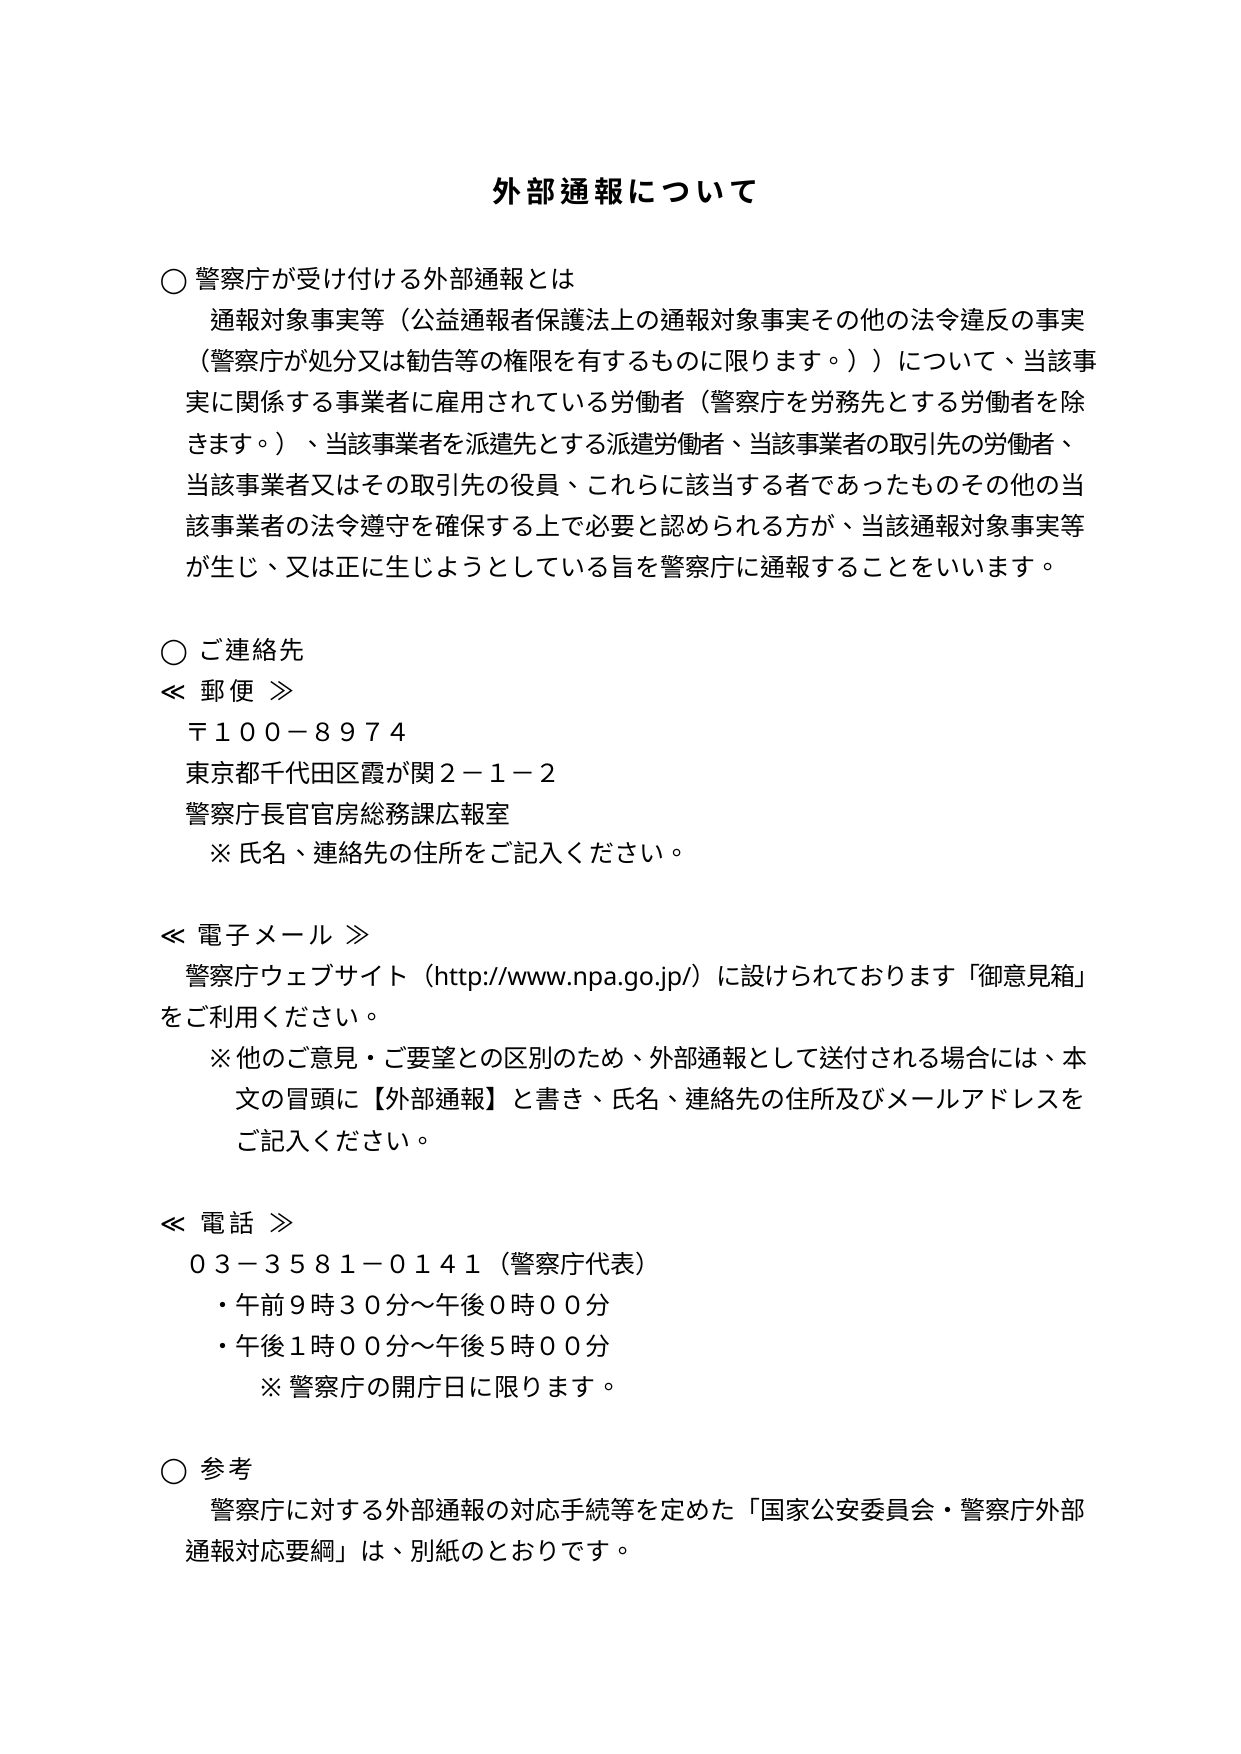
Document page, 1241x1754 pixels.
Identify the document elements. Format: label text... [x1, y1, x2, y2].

text ≪ 郵便 ≫ [159, 673, 1117, 707]
text 警察庁に対する外部通報の対応手続等を定めた「国家公安委員会・警察庁外部通報対応要綱」は、別紙のとおりです。 [185, 1493, 1093, 1568]
title 外 部 通 報 に つ い て [468, 172, 785, 211]
text ・午後１時００分～午後５時００分 [210, 1328, 1117, 1362]
text 通報対象事実等（公益通報者保護法上の通報対象事実その他の法令違反の事実 [210, 303, 1117, 337]
text ◯ 警察庁が受け付ける外部通報とは [159, 262, 1117, 296]
text ０３－３５８１－０１４１（警察庁代表） [185, 1246, 1117, 1280]
text 〒１００－８９７４ [185, 714, 1117, 748]
text ※ 氏名、連絡先の住所をご記入ください。 [210, 838, 1117, 869]
text ※ 他のご意見・ご要望との区別のため、外部通報として送付される場合には、本文の冒頭に【外部通報】と書き、氏名、連絡先の住所及びメールアドレスをご記入ください。 [210, 1041, 1105, 1157]
text ・午前９時３０分～午後０時００分 [210, 1287, 1117, 1321]
text ≪ 電話 ≫ [159, 1206, 1117, 1240]
text ※ 警察庁の開庁日に限ります。 [260, 1369, 1117, 1403]
text 警察庁ウェブサイト（http://www.npa.go.jp/）に設けられております「御意見箱」をご利用ください。 [159, 958, 1106, 1034]
text （警察庁が処分又は勧告等の権限を有するものに限ります。））について、当該事実に関係する事業者に雇用されている労働者（警察庁を労務先とする労働者を除きます。）、当該事業者を派遣先とする派遣労働者、当該事業者の取引先の労働者、当該事業者又はその取引先の役員、これらに該当する者であったものその他の当該事業者の法令遵守を確保する上で必要と認められる方が、当該通報対象事実等が生じ、又は正に生じようとしている旨を警察庁に通報することをいいます。 [185, 344, 1101, 584]
text ◯ 参考 [159, 1452, 1117, 1486]
text ◯ ご連絡先 [159, 633, 1117, 667]
text ≪ 電子メール ≫ [159, 918, 1117, 952]
text 東京都千代田区霞が関２－１－２ 警察庁長官官房総務課広報室 [185, 755, 563, 831]
